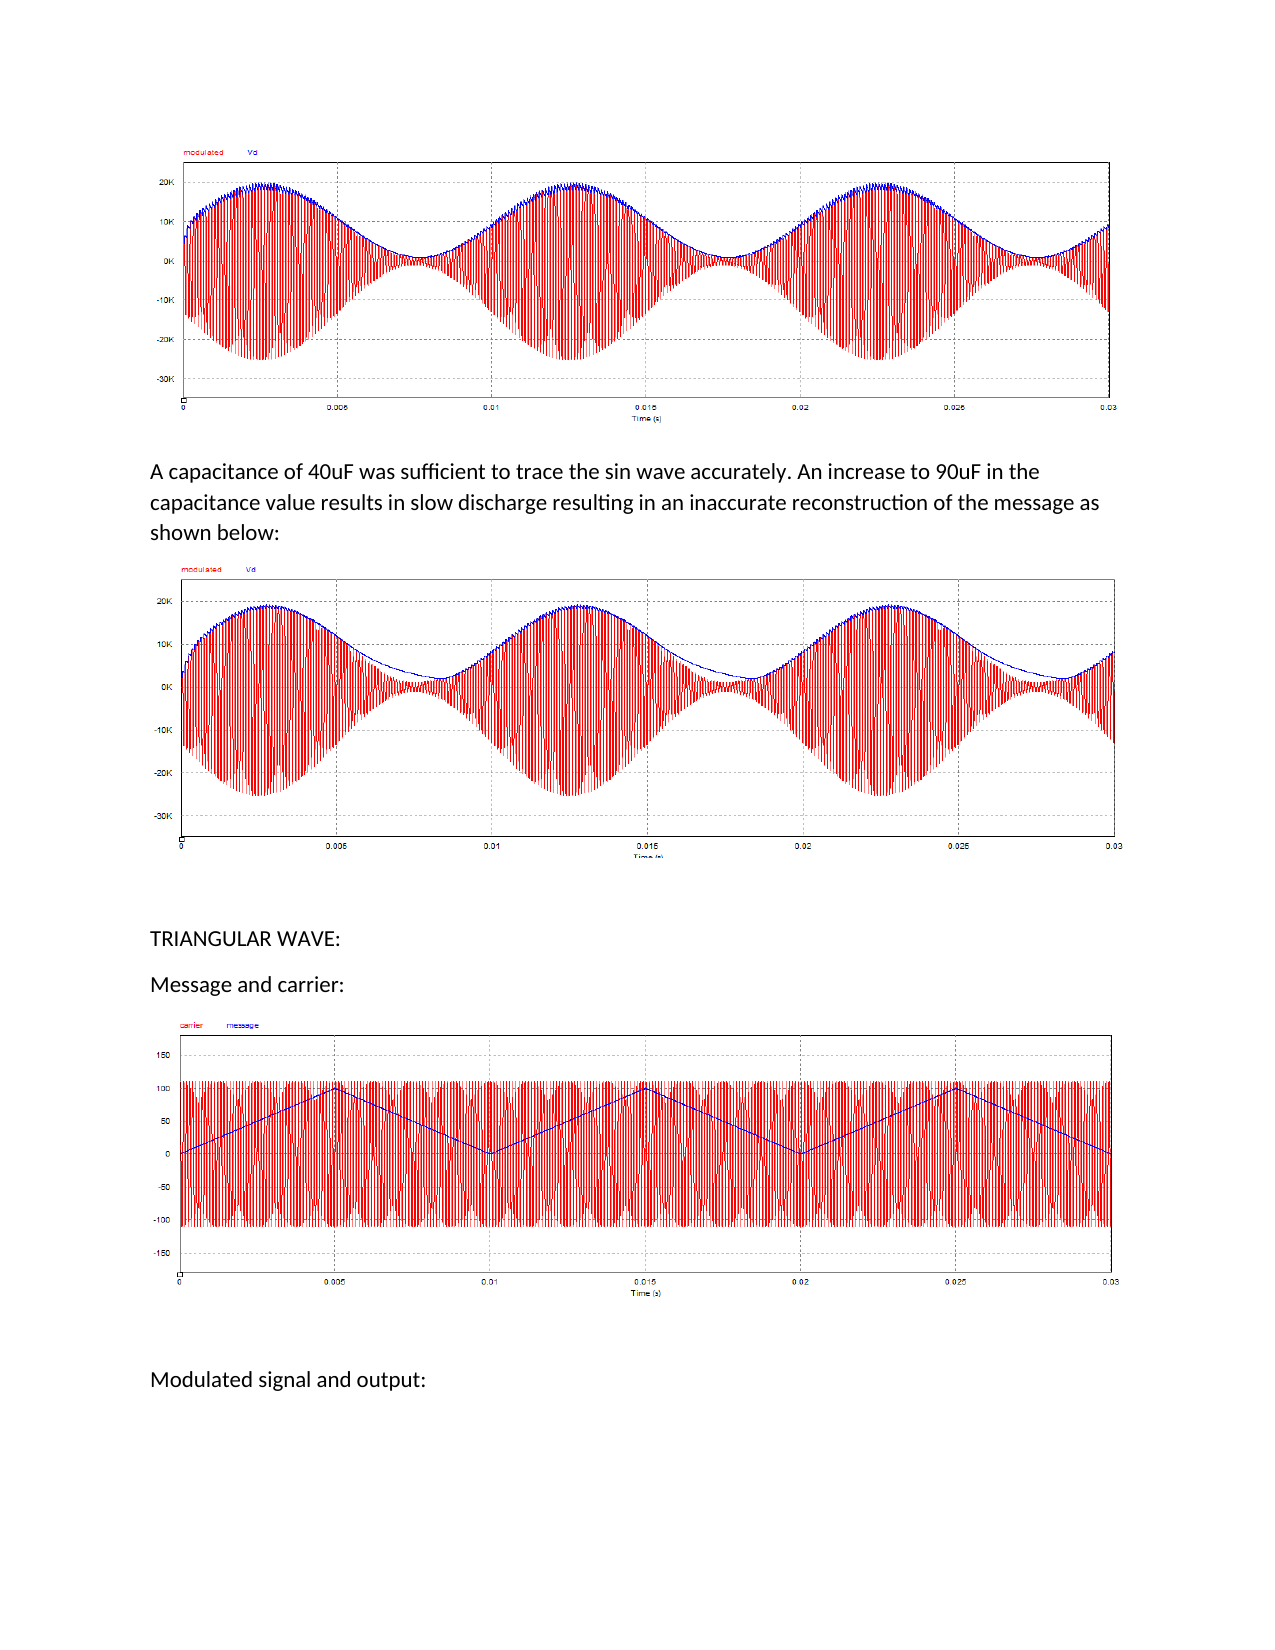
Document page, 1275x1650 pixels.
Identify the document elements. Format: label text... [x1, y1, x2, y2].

picture [150, 150, 1125, 439]
text A capacitance of 40uF was sufficient to trace the sin wave accurately. An increase to 90uF in the capacitance value results in slow discharge resulting in an inaccurate reconstruction of the message as shown below: [150, 457, 1125, 546]
picture [150, 564, 1125, 858]
picture [150, 1017, 1125, 1300]
text TRIANGULAR WAVE: [150, 924, 1125, 952]
text Message and carrier: [150, 971, 1125, 999]
text Modulated signal and output: [150, 1365, 1125, 1393]
